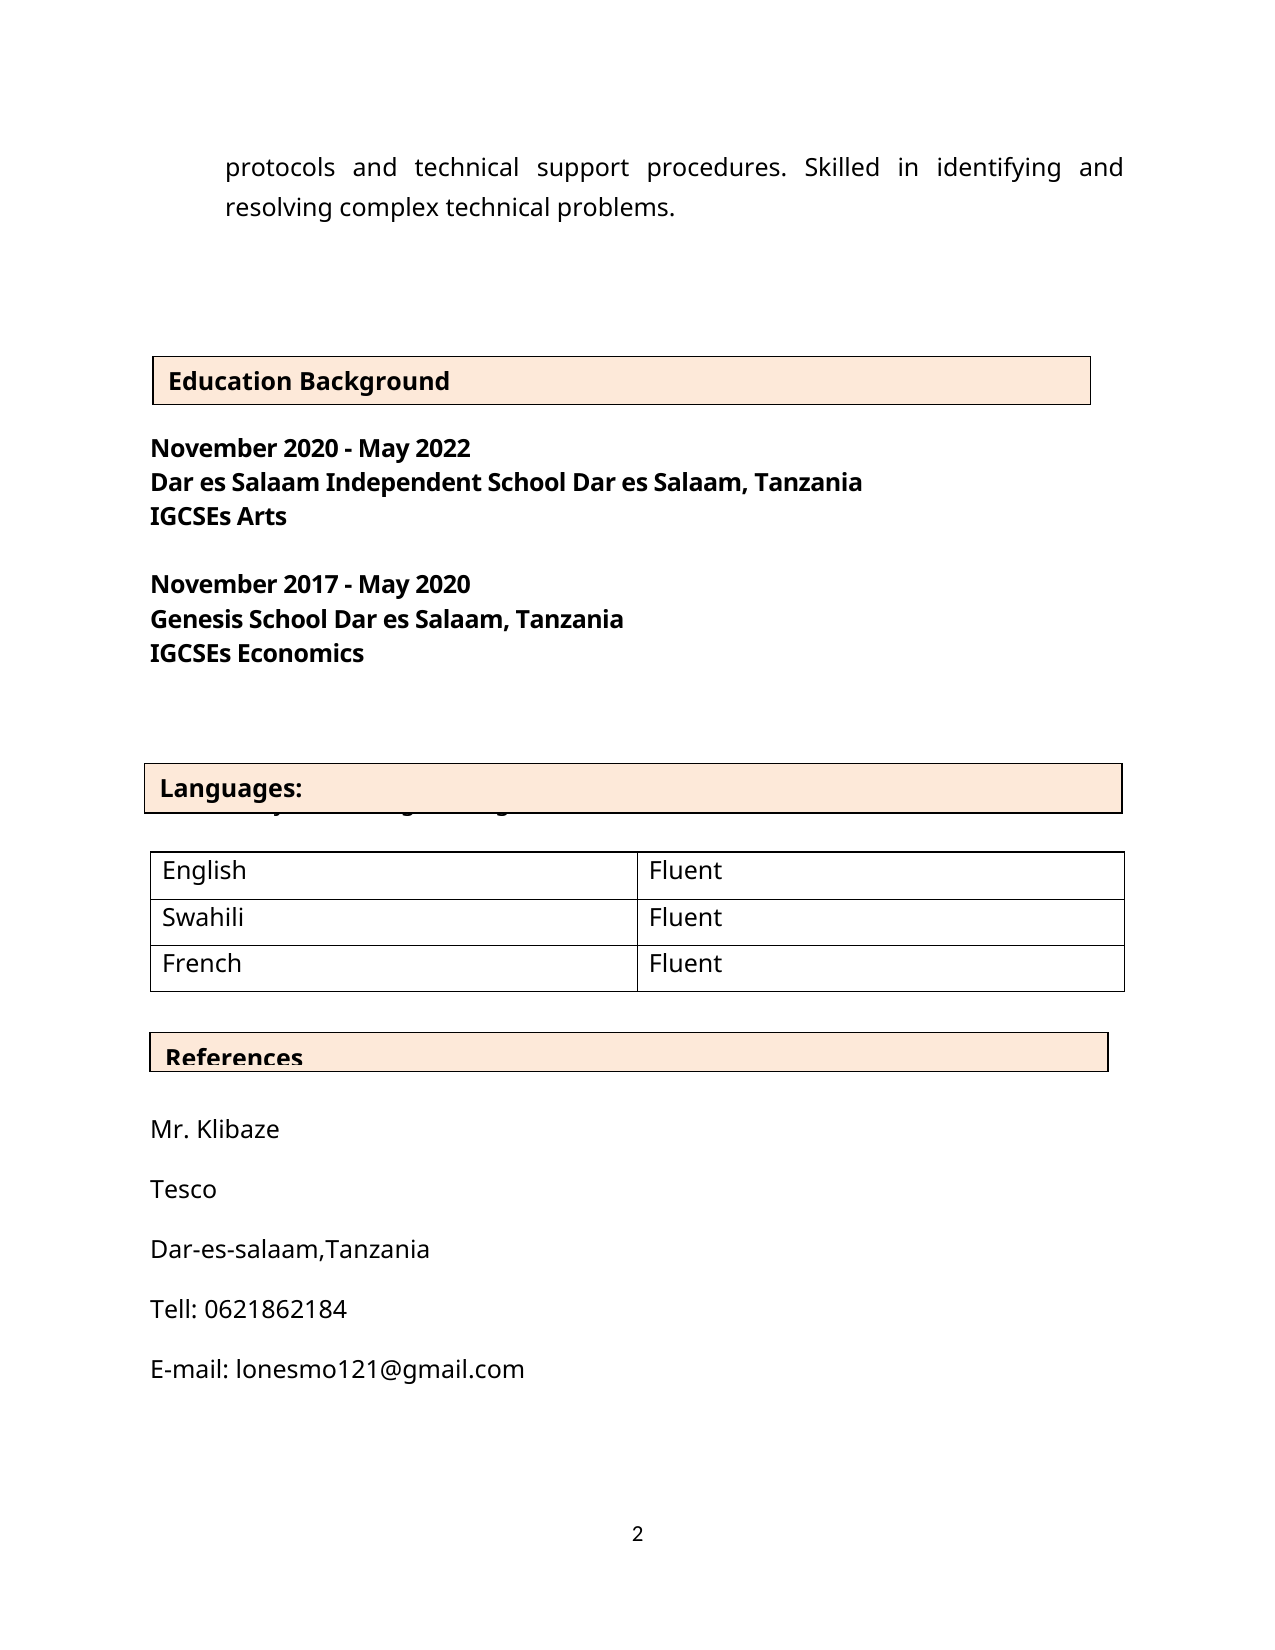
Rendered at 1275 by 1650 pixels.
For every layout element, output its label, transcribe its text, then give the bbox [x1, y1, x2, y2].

text Dar es Salaam Independent School Dar es Salaam, Tanzania [150, 465, 1200, 499]
text Anti- Money laundering training [150, 783, 1125, 817]
text Tell: 0621862184 [150, 1292, 1125, 1326]
text Tesco [150, 1172, 1125, 1206]
table_cell Fluent [638, 946, 1124, 991]
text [225, 150, 1125, 223]
text November 2017 - May 2020 [150, 567, 1200, 601]
table_header English [151, 853, 637, 899]
text IGCSEs Economics [150, 635, 1200, 669]
text Dar-es-salaam,Tanzania [150, 1232, 1125, 1266]
table_cell Swahili [151, 900, 637, 945]
table_cell Fluent [638, 900, 1124, 945]
text November 2020 - May 2022 [150, 431, 1200, 465]
text Mr. Klibaze [150, 1112, 1125, 1146]
text Genesis School Dar es Salaam, Tanzania [150, 601, 1200, 635]
text IGCSEs Arts [150, 499, 1200, 533]
table_cell French [151, 946, 637, 991]
text E-mail: lonesmo121@gmail.com [150, 1352, 1125, 1386]
table_header Fluent [638, 853, 1124, 899]
